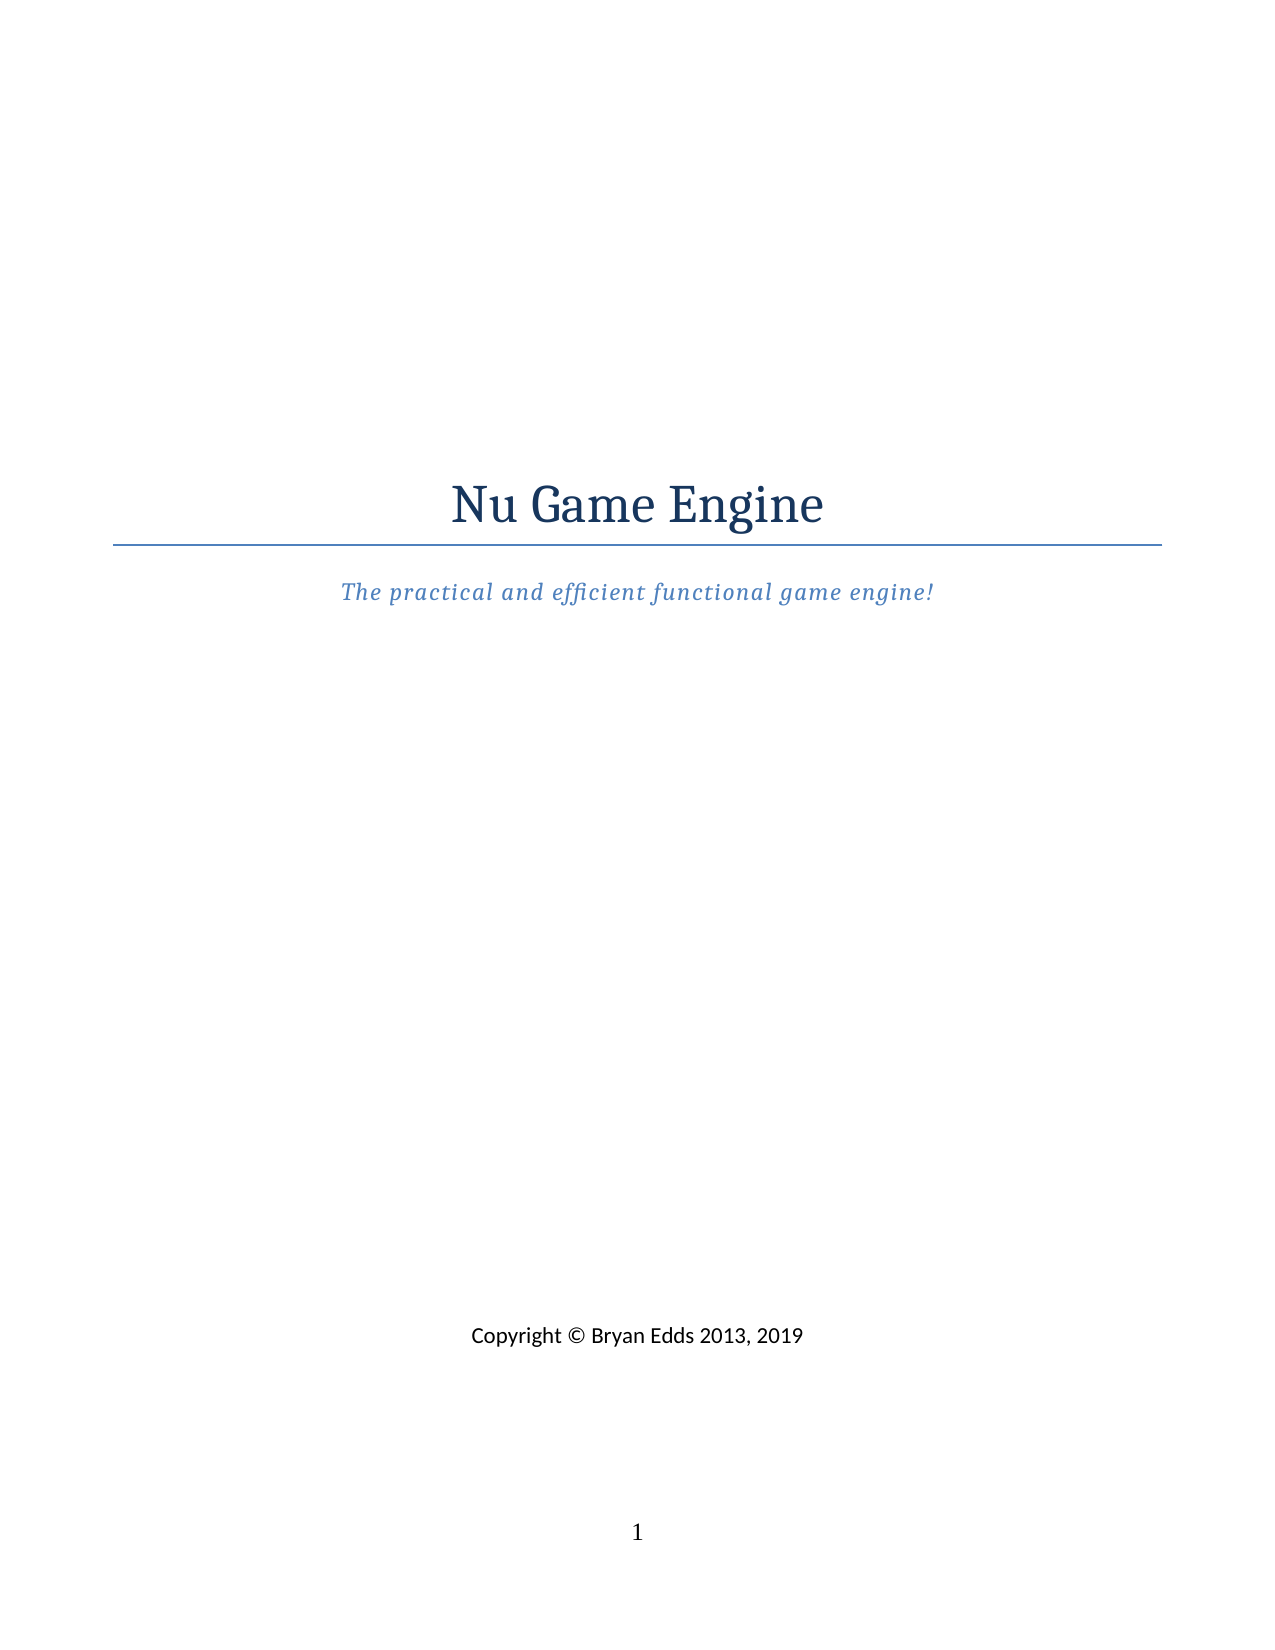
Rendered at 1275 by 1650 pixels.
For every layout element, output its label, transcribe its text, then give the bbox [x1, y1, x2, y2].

text Copyright © Bryan Edds 2013, 2019 [112, 1321, 1162, 1349]
subtitle The practical and efficient functional game engine! [112, 578, 1162, 606]
title Nu Game Engine [112, 474, 1162, 546]
